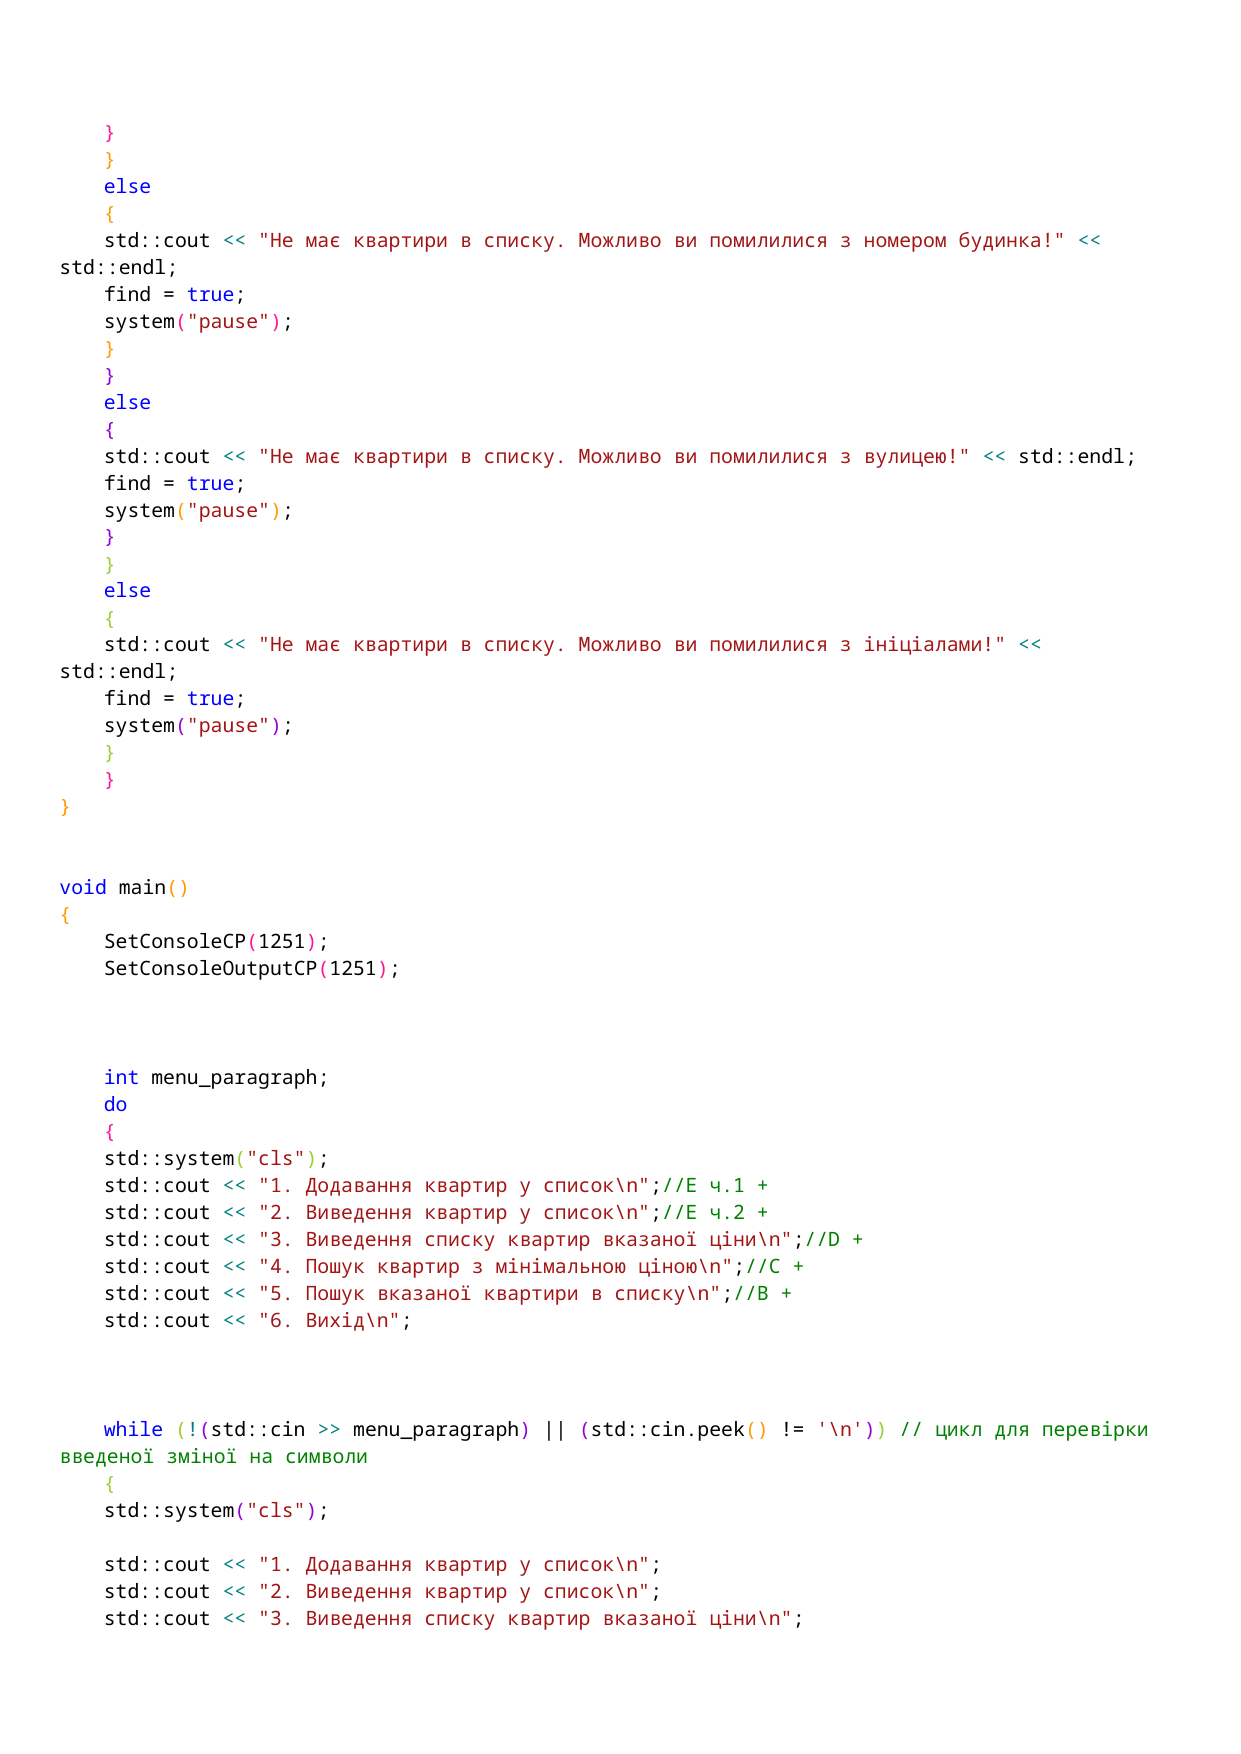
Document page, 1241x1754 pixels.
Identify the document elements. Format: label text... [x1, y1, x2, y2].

text std::cout << "1. Додавання квартир у список\n"; [59, 1550, 1152, 1577]
text } [59, 334, 1152, 361]
text std::cout << "Не має квартири в списку. Можливо ви помилилися з номером будинка!" << std::endl; [59, 226, 1152, 280]
text std::system("cls"); [59, 1496, 1152, 1523]
text SetConsoleCP(1251); [59, 927, 1152, 954]
text { [59, 901, 1152, 927]
text std::cout << "3. Виведення списку квартир вказаної ціни\n"; [59, 1604, 1152, 1631]
text } [59, 145, 1152, 172]
text else [59, 172, 1152, 199]
text std::cout << "2. Виведення квартир у список\n";//E ч.2 + [59, 1198, 1152, 1225]
text std::cout << "1. Додавання квартир у список\n";//E ч.1 + [59, 1171, 1152, 1198]
text std::cout << "5. Пошук вказаної квартири в списку\n";//B + [59, 1279, 1152, 1306]
text std::cout << "Не має квартири в списку. Можливо ви помилилися з ініціалами!" << std::endl; [59, 631, 1152, 685]
text find = true; [59, 685, 1152, 712]
text else [59, 577, 1152, 604]
text } [59, 523, 1152, 550]
text std::cout << "2. Виведення квартир у список\n"; [59, 1577, 1152, 1604]
text system("pause"); [59, 307, 1152, 334]
text std::cout << "6. Вихід\n"; [59, 1306, 1152, 1333]
text { [59, 1117, 1152, 1144]
text do [59, 1090, 1152, 1117]
text find = true; [59, 280, 1152, 307]
text { [59, 604, 1152, 631]
text system("pause"); [59, 712, 1152, 739]
text } [59, 550, 1152, 577]
text } [59, 793, 1152, 819]
text } [59, 361, 1152, 388]
text { [59, 415, 1152, 442]
text std::cout << "4. Пошук квартир з мінімальною ціною\n";//C + [59, 1252, 1152, 1279]
text SetConsoleOutputCP(1251); [59, 954, 1152, 981]
text } [59, 118, 1152, 145]
text std::system("cls"); [59, 1144, 1152, 1171]
text find = true; [59, 469, 1152, 496]
text system("pause"); [59, 496, 1152, 523]
text { [59, 199, 1152, 226]
text void main() [59, 873, 1152, 901]
text while (!(std::cin >> menu_paragraph) || (std::cin.peek() != '\n')) // цикл для перевірки введеної зміної на символи [59, 1415, 1152, 1469]
text } [59, 739, 1152, 766]
text int menu_paragraph; [59, 1063, 1152, 1090]
text } [59, 766, 1152, 793]
text { [59, 1469, 1152, 1496]
text std::cout << "3. Виведення списку квартир вказаної ціни\n";//D + [59, 1225, 1152, 1252]
text std::cout << "Не має квартири в списку. Можливо ви помилилися з вулицею!" << std::endl; [59, 442, 1152, 469]
text else [59, 388, 1152, 415]
